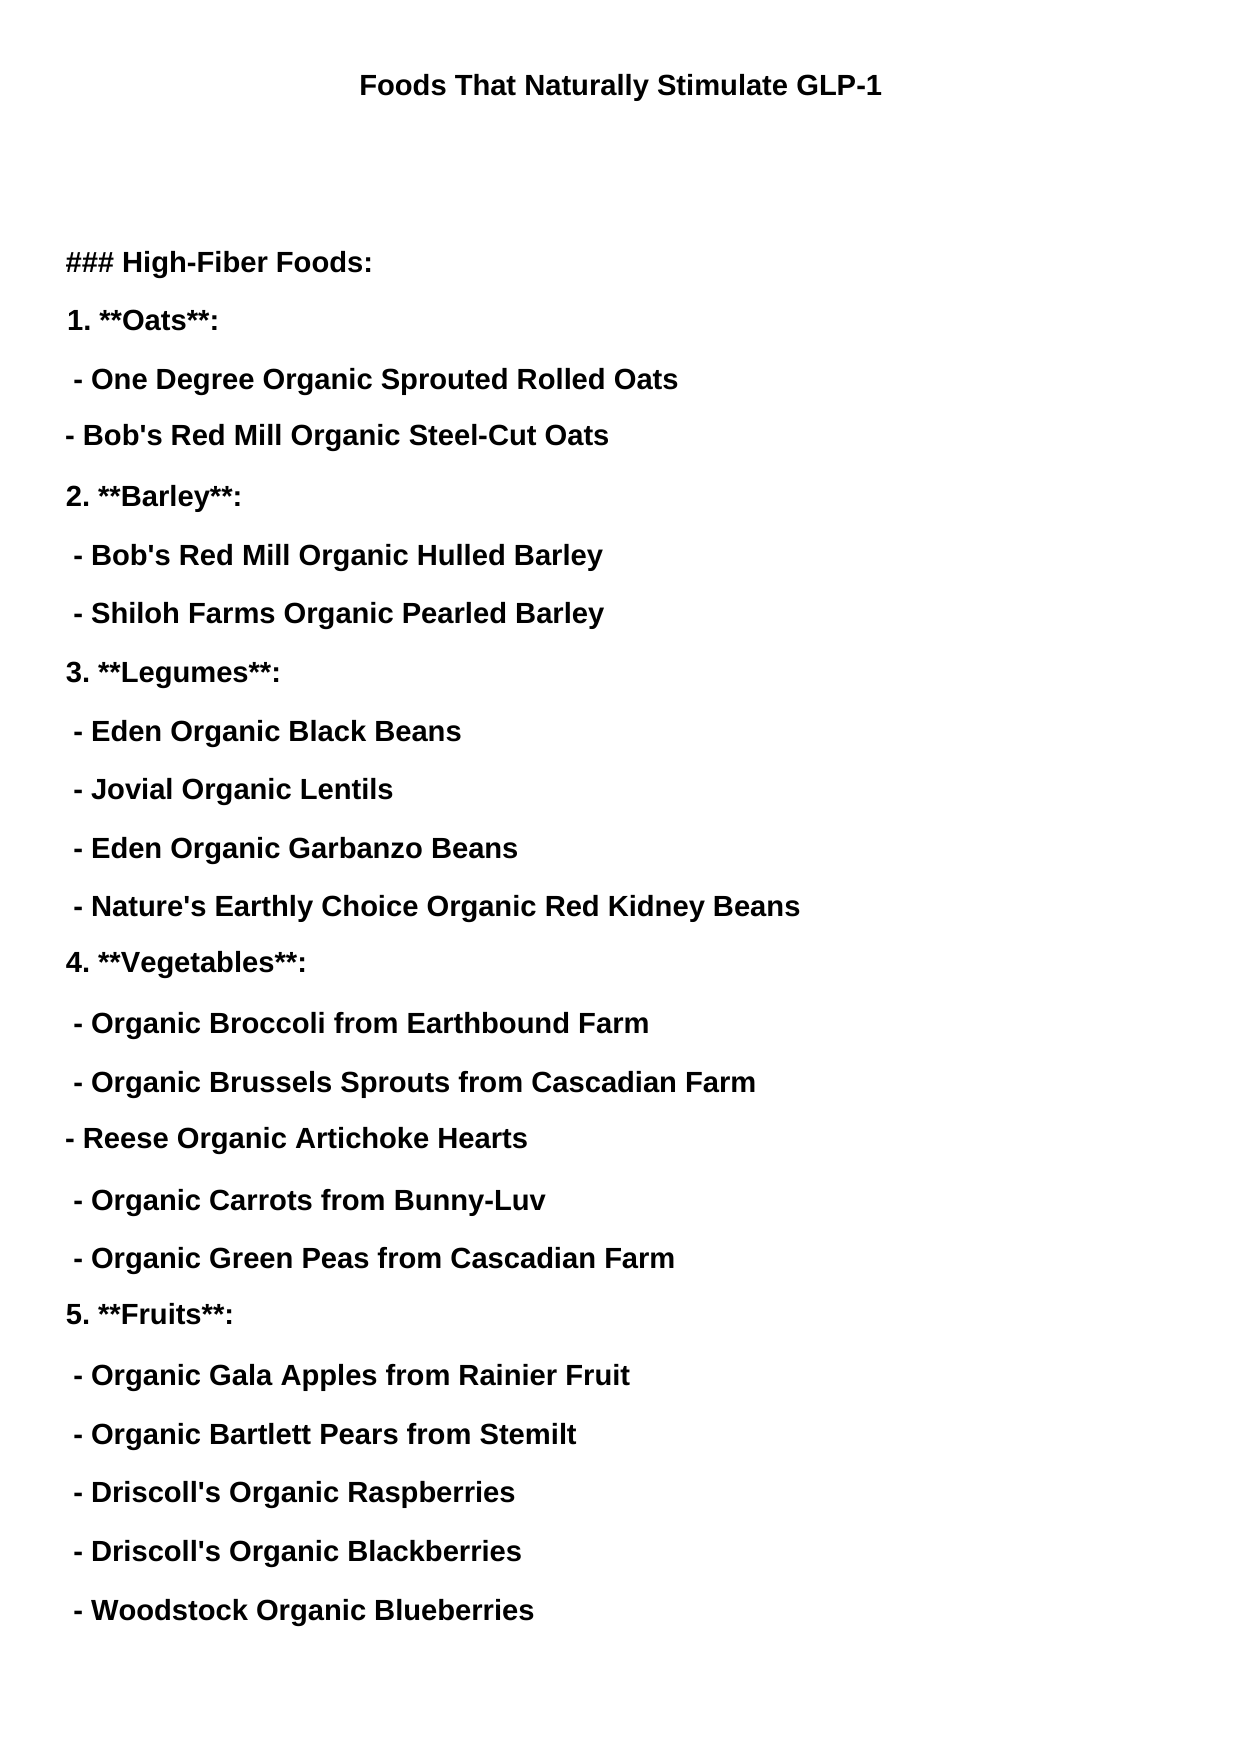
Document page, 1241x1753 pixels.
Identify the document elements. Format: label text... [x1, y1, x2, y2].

text Foods That Naturally Stimulate GLP-1 [65, 68, 882, 102]
text 3. **Legumes**: [66, 655, 895, 688]
text - Organic Carrots from Bunny-Luv [65, 1182, 895, 1216]
text - Eden Organic Garbanzo Beans [65, 831, 895, 864]
text - Jovial Organic Lentils [65, 772, 895, 806]
text - Organic Gala Apples from Rainier Fruit [65, 1358, 895, 1392]
text 1. **Oats**: [67, 303, 895, 337]
text - One Degree Organic Sprouted Rolled Oats - Bob's Red Mill Organic Steel-Cut Oats [65, 362, 696, 452]
text - Organic Bartlett Pears from Stemilt [65, 1417, 895, 1451]
text - Shiloh Farms Organic Pearled Barley [65, 596, 895, 630]
text - Eden Organic Black Beans [65, 713, 895, 747]
text - Nature's Earthly Choice Organic Red Kidney Beans 4. **Vegetables**: [65, 889, 818, 979]
text - Organic Brussels Sprouts from Cascadian Farm - Reese Organic Artichoke Hearts [65, 1065, 774, 1155]
text - Woodstock Organic Blueberries [65, 1593, 895, 1626]
text ### High-Fiber Foods: [65, 245, 895, 278]
text 2. **Barley**: [66, 479, 895, 513]
text - Organic Broccoli from Earthbound Farm [65, 1007, 895, 1040]
text - Driscoll's Organic Blackberries [65, 1534, 895, 1568]
text - Organic Green Peas from Cascadian Farm 5. **Fruits**: [65, 1241, 693, 1331]
text - Bob's Red Mill Organic Hulled Barley [65, 538, 895, 571]
text - Driscoll's Organic Raspberries [65, 1476, 895, 1509]
